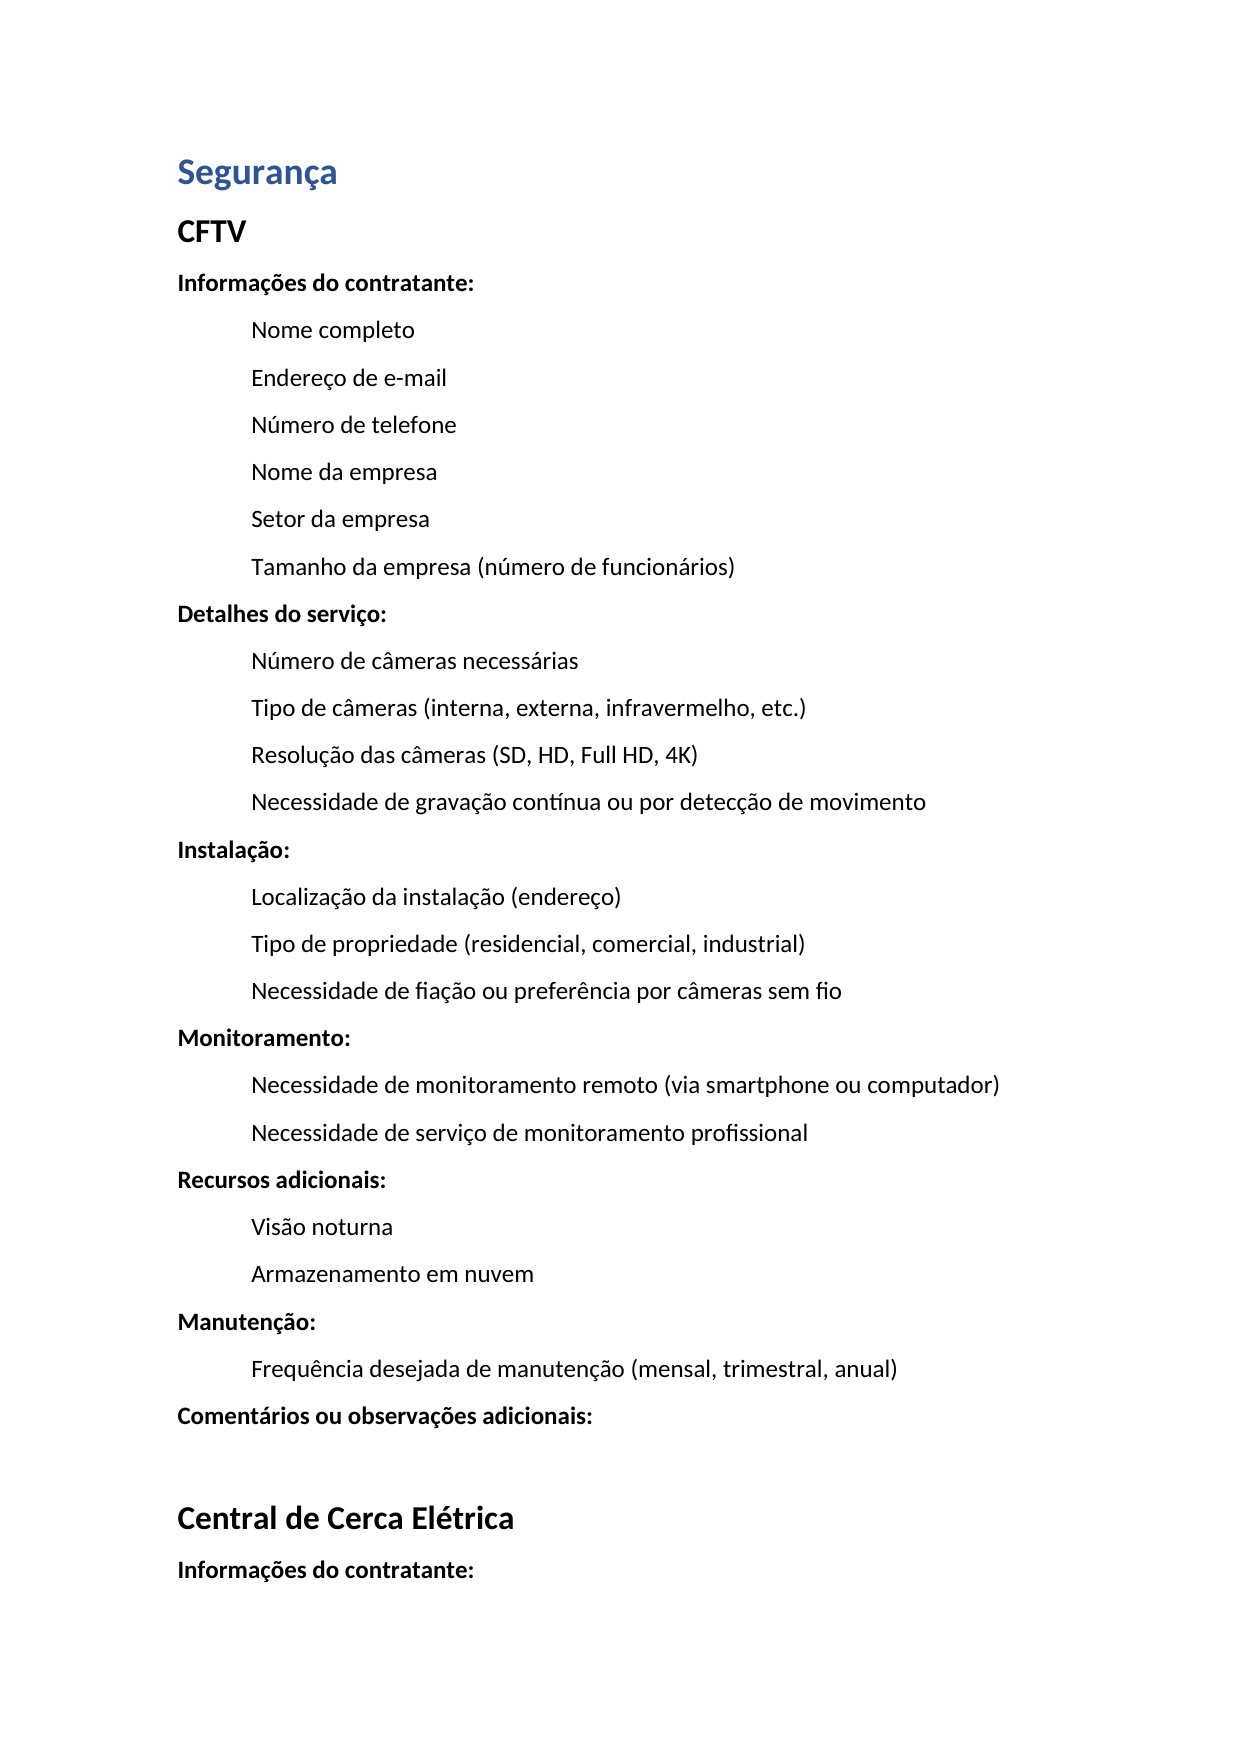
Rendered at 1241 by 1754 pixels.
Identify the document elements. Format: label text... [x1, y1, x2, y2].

text Comentários ou observações adicionais: [177, 1400, 1063, 1431]
text Segurança [177, 148, 1063, 193]
text Armazenamento em nuvem [177, 1258, 1063, 1289]
text Central de Cerca Elétrica [177, 1497, 1063, 1537]
text Tipo de propriedade (residencial, comercial, industrial) [177, 928, 1063, 959]
text Manutenção: [177, 1306, 1063, 1336]
text Detalhes do serviço: [177, 598, 1063, 628]
text Visão noturna [177, 1211, 1063, 1242]
text Número de telefone [177, 409, 1063, 439]
text Instalação: [177, 834, 1063, 864]
text Nome completo [177, 315, 1063, 345]
text Monitoramento: [177, 1022, 1063, 1053]
text Informações do contratante: [177, 267, 1063, 298]
text Necessidade de serviço de monitoramento profissional [177, 1117, 1063, 1147]
text Frequência desejada de manutenção (mensal, trimestral, anual) [177, 1353, 1063, 1383]
text Endereço de e-mail [177, 362, 1063, 392]
text Necessidade de monitoramento remoto (via smartphone ou computador) [177, 1070, 1063, 1100]
text Número de câmeras necessárias [177, 645, 1063, 676]
text Recursos adicionais: [177, 1164, 1063, 1194]
text Tipo de câmeras (interna, externa, infravermelho, etc.) [177, 692, 1063, 723]
text Informações do contratante: [177, 1554, 1063, 1585]
text Nome da empresa [177, 456, 1063, 487]
text CFTV [177, 210, 1063, 251]
text Necessidade de fiação ou preferência por câmeras sem fio [177, 975, 1063, 1006]
text Necessidade de gravação contínua ou por detecção de movimento [177, 787, 1063, 817]
text Setor da empresa [177, 503, 1063, 534]
text Tamanho da empresa (número de funcionários) [177, 551, 1063, 581]
text Resolução das câmeras (SD, HD, Full HD, 4K) [177, 739, 1063, 770]
text Localização da instalação (endereço) [177, 881, 1063, 911]
